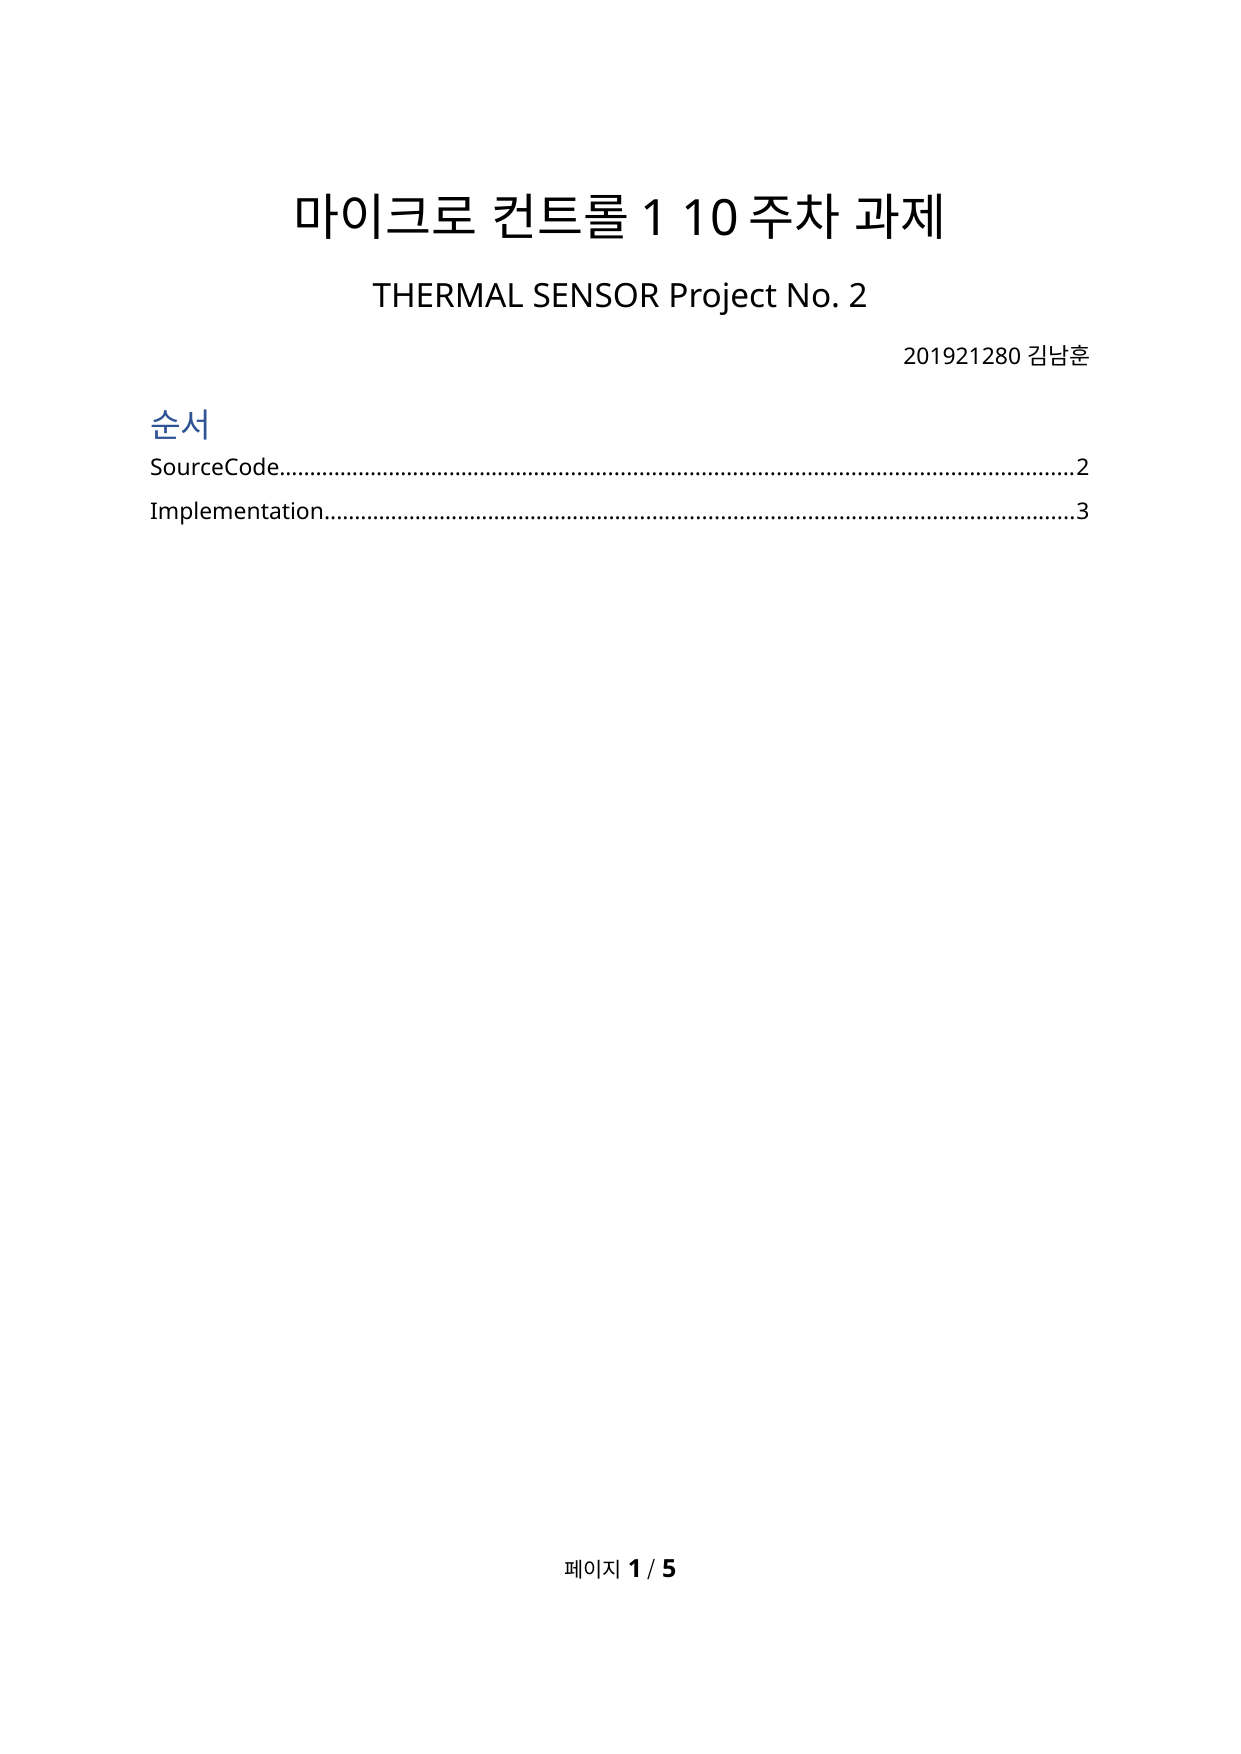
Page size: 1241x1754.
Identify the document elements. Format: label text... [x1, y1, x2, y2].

text THERMAL SENSOR Project No. 2 [150, 272, 1090, 318]
text 201921280 김남훈 [150, 338, 1090, 371]
text 마이크로 컨트롤1 10주차 과제 [150, 177, 1090, 250]
